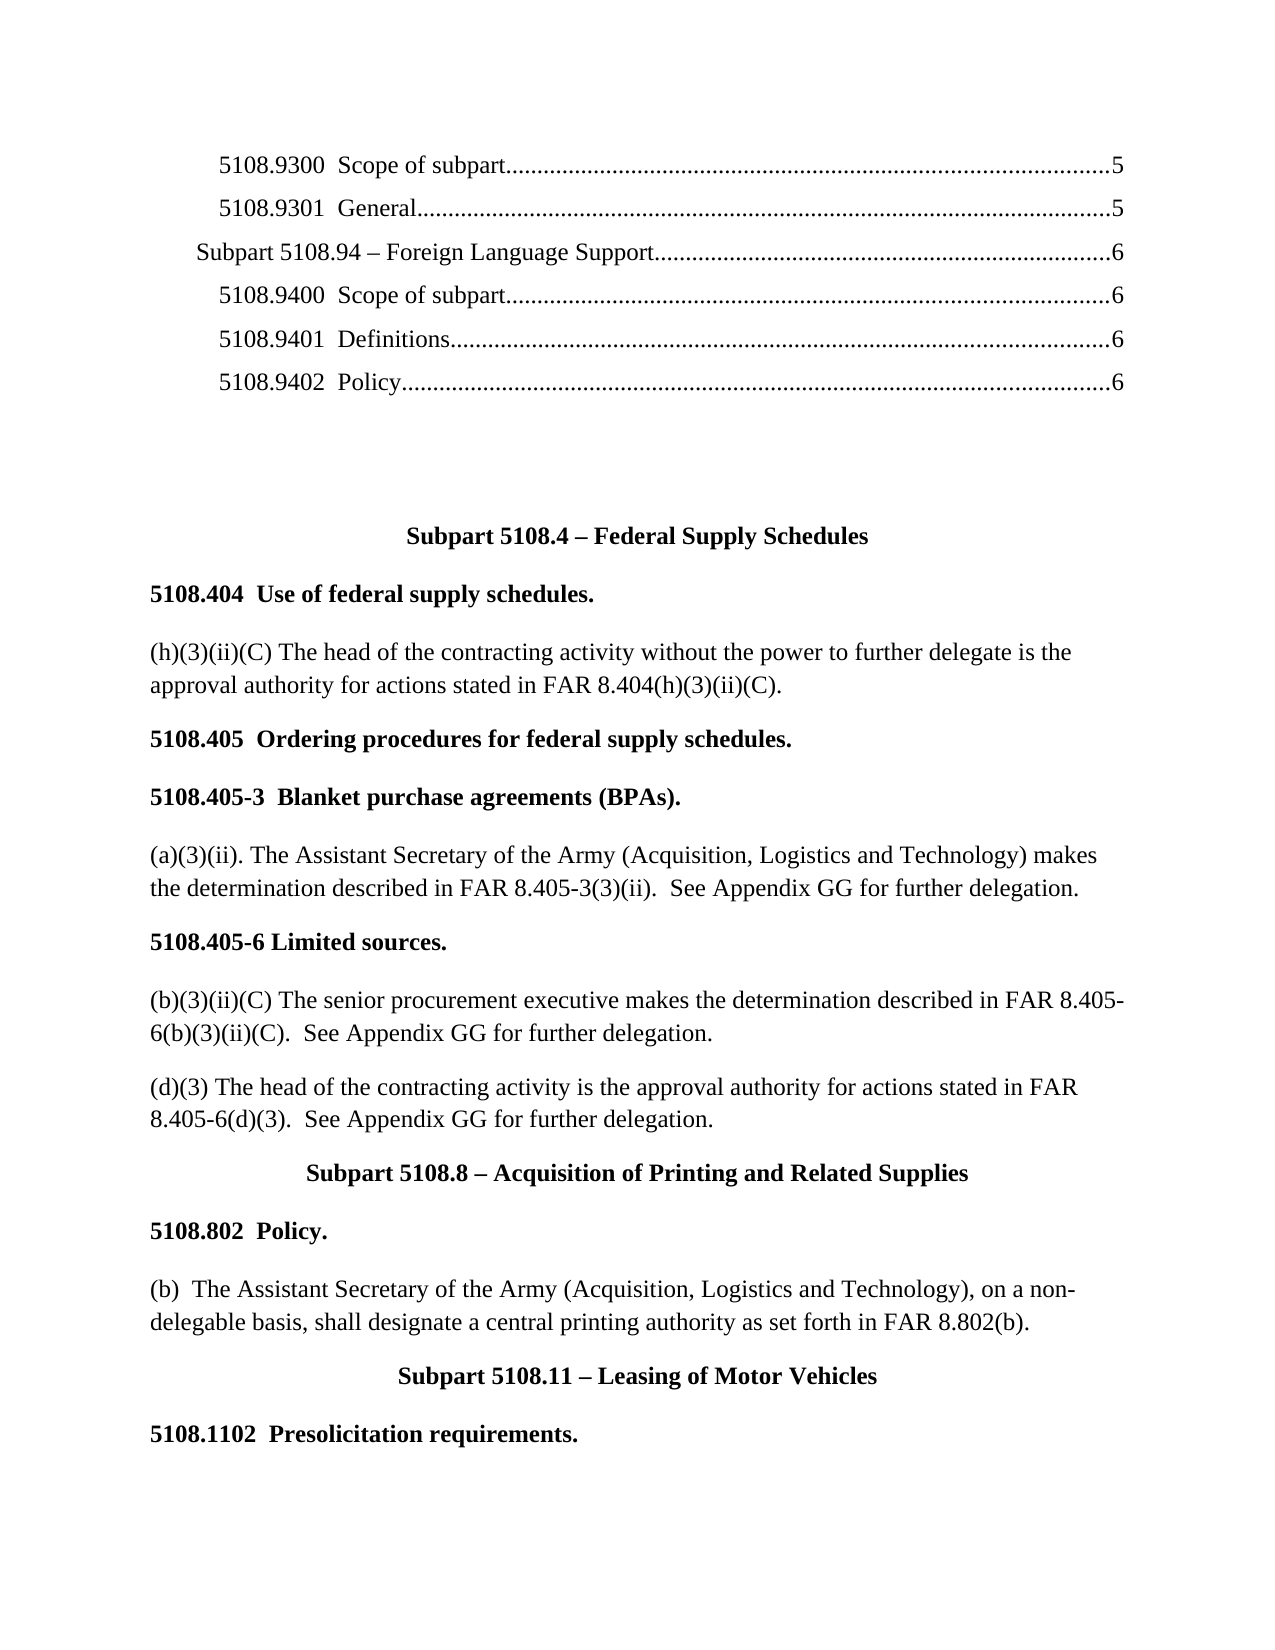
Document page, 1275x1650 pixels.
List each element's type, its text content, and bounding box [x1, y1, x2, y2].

text Subpart 5108.94 – Foreign Language Support 6 [196, 237, 1125, 266]
text 5108.9400 Scope of subpart. 6 [219, 280, 1125, 309]
text 5108.9300 Scope of subpart. 5 [219, 150, 1125, 179]
subtitle Subpart 5108.8 – Acquisition of Printing and Related Supplies [150, 1158, 1125, 1187]
subtitle Subpart 5108.4 – Federal Supply Schedules [150, 521, 1125, 549]
subtitle 5108.1102 Presolicitation requirements. [150, 1419, 1125, 1448]
subtitle Subpart 5108.11 – Leasing of Motor Vehicles [150, 1361, 1125, 1390]
text (d)(3) The head of the contracting activity is the approval authority for actions stated in FAR 8.405-6(d)(3). See Appendix GG for further delegation. [150, 1072, 1125, 1133]
subtitle 5108.405-6 Limited sources. [150, 927, 1125, 955]
text 5108.9401 Definitions. 6 [219, 324, 1125, 352]
text 5108.9301 General. 5 [219, 193, 1125, 222]
text (b) The Assistant Secretary of the Army (Acquisition, Logistics and Technology), on a non-delegable basis, shall designate a central printing authority as set forth in FAR 8.802(b). [150, 1274, 1125, 1336]
text (a)(3)(ii). The Assistant Secretary of the Army (Acquisition, Logistics and Technology) makes the determination described in FAR 8.405-3(3)(ii). See Appendix GG for further delegation. [150, 840, 1125, 902]
subtitle 5108.404 Use of federal supply schedules. [150, 579, 1125, 608]
subtitle 5108.405-3 Blanket purchase agreements (BPAs). [150, 782, 1125, 811]
subtitle 5108.405 Ordering procedures for federal supply schedules. [150, 724, 1125, 752]
text (b)(3)(ii)(C) The senior procurement executive makes the determination described in FAR 8.405-6(b)(3)(ii)(C). See Appendix GG for further delegation. [150, 985, 1125, 1046]
text (h)(3)(ii)(C) The head of the contracting activity without the power to further delegate is the approval authority for actions stated in FAR 8.404(h)(3)(ii)(C). [150, 637, 1125, 699]
subtitle 5108.802 Policy. [150, 1216, 1125, 1245]
text 5108.9402 Policy. 6 [219, 367, 1125, 396]
